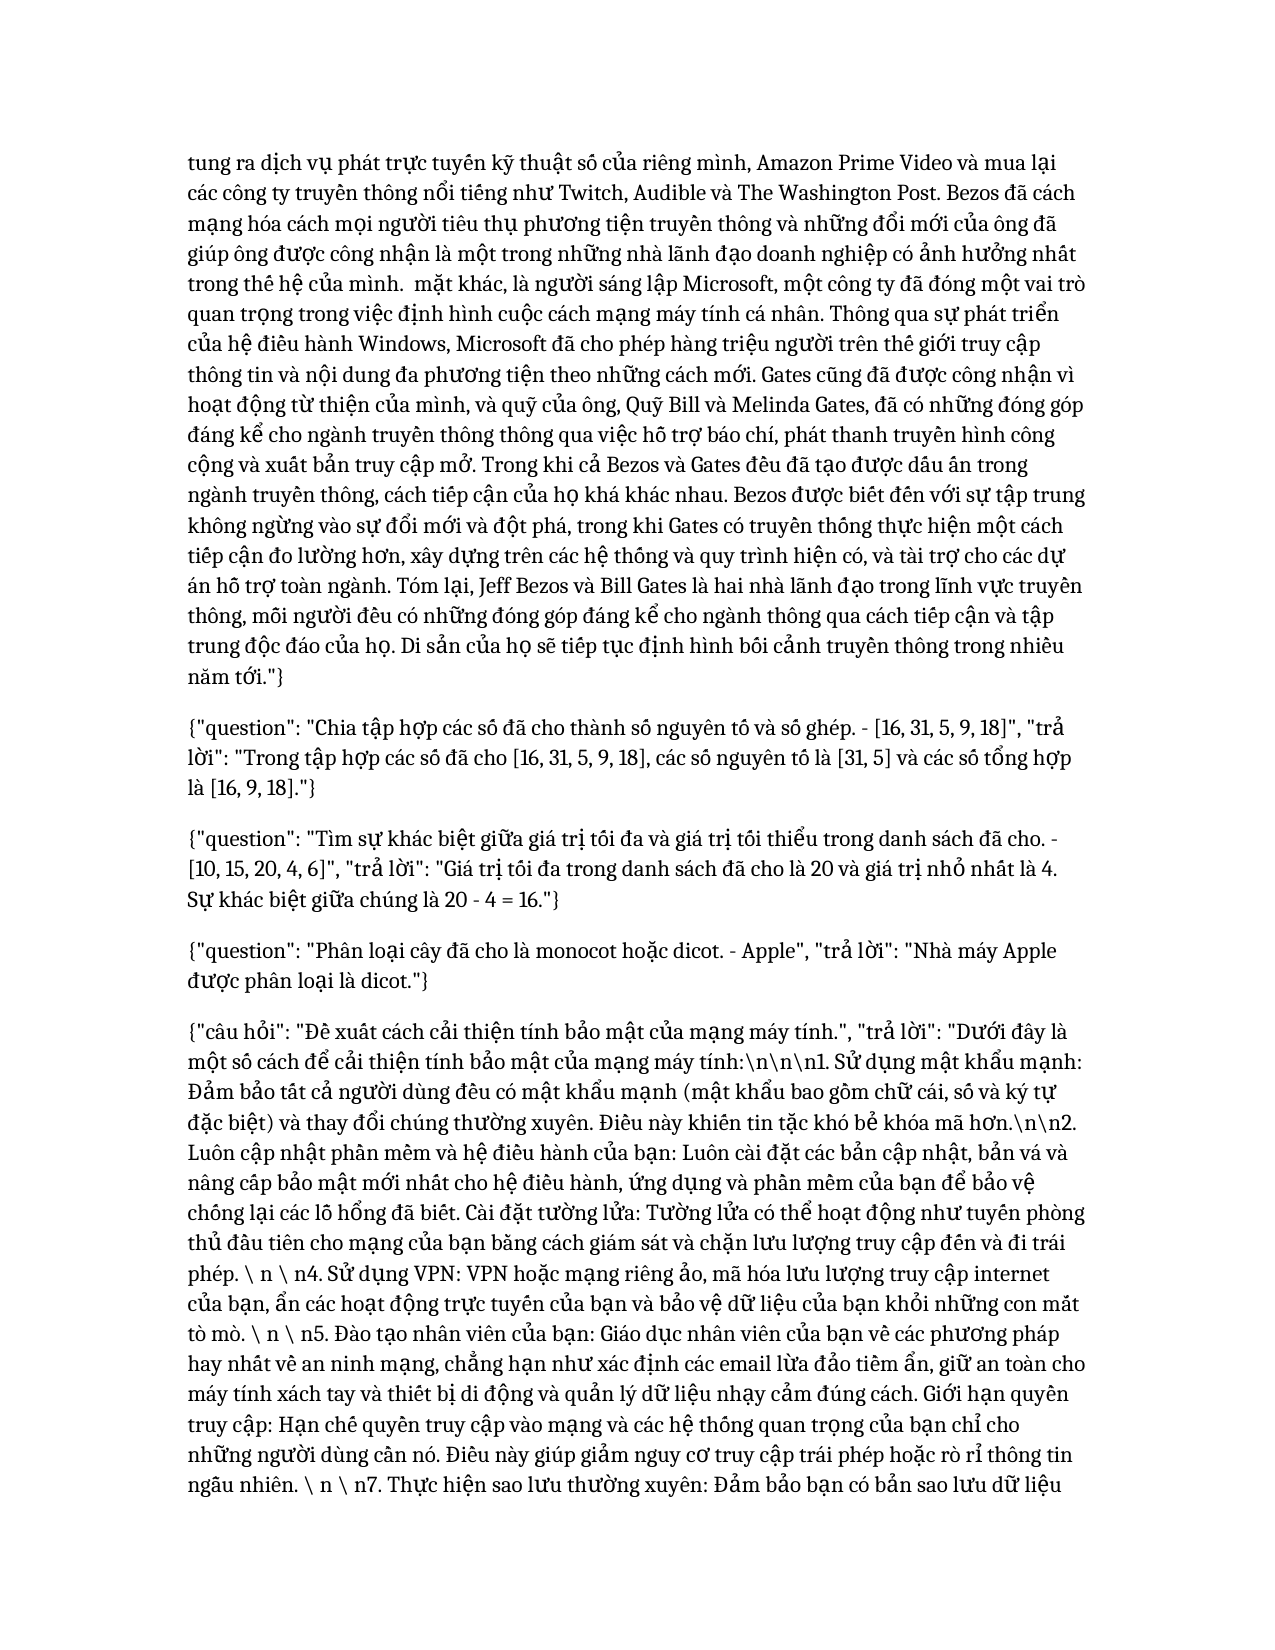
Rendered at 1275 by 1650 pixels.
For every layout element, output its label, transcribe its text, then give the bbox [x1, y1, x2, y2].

text {"question": "Phân loại cây đã cho là monocot hoặc dicot. - Apple", "trả lời": "Nhà máy Apple được phân loại là dicot."} [187, 937, 1087, 994]
text {"question": "Chia tập hợp các số đã cho thành số nguyên tố và số ghép. - [16, 31, 5, 9, 18]", "trả lời": "Trong tập hợp các số đã cho [16, 31, 5, 9, 18], các số nguyên tố là [31, 5] và các số tổng hợp là [16, 9, 18]."} [187, 714, 1087, 801]
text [187, 1019, 1087, 1498]
text {"question": "Tìm sự khác biệt giữa giá trị tối đa và giá trị tối thiểu trong danh sách đã cho. - [10, 15, 20, 4, 6]", "trả lời": "Giá trị tối đa trong danh sách đã cho là 20 và giá trị nhỏ nhất là 4. Sự khác biệt giữa chúng là 20 - 4 = 16."} [187, 826, 1087, 913]
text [187, 150, 1087, 690]
